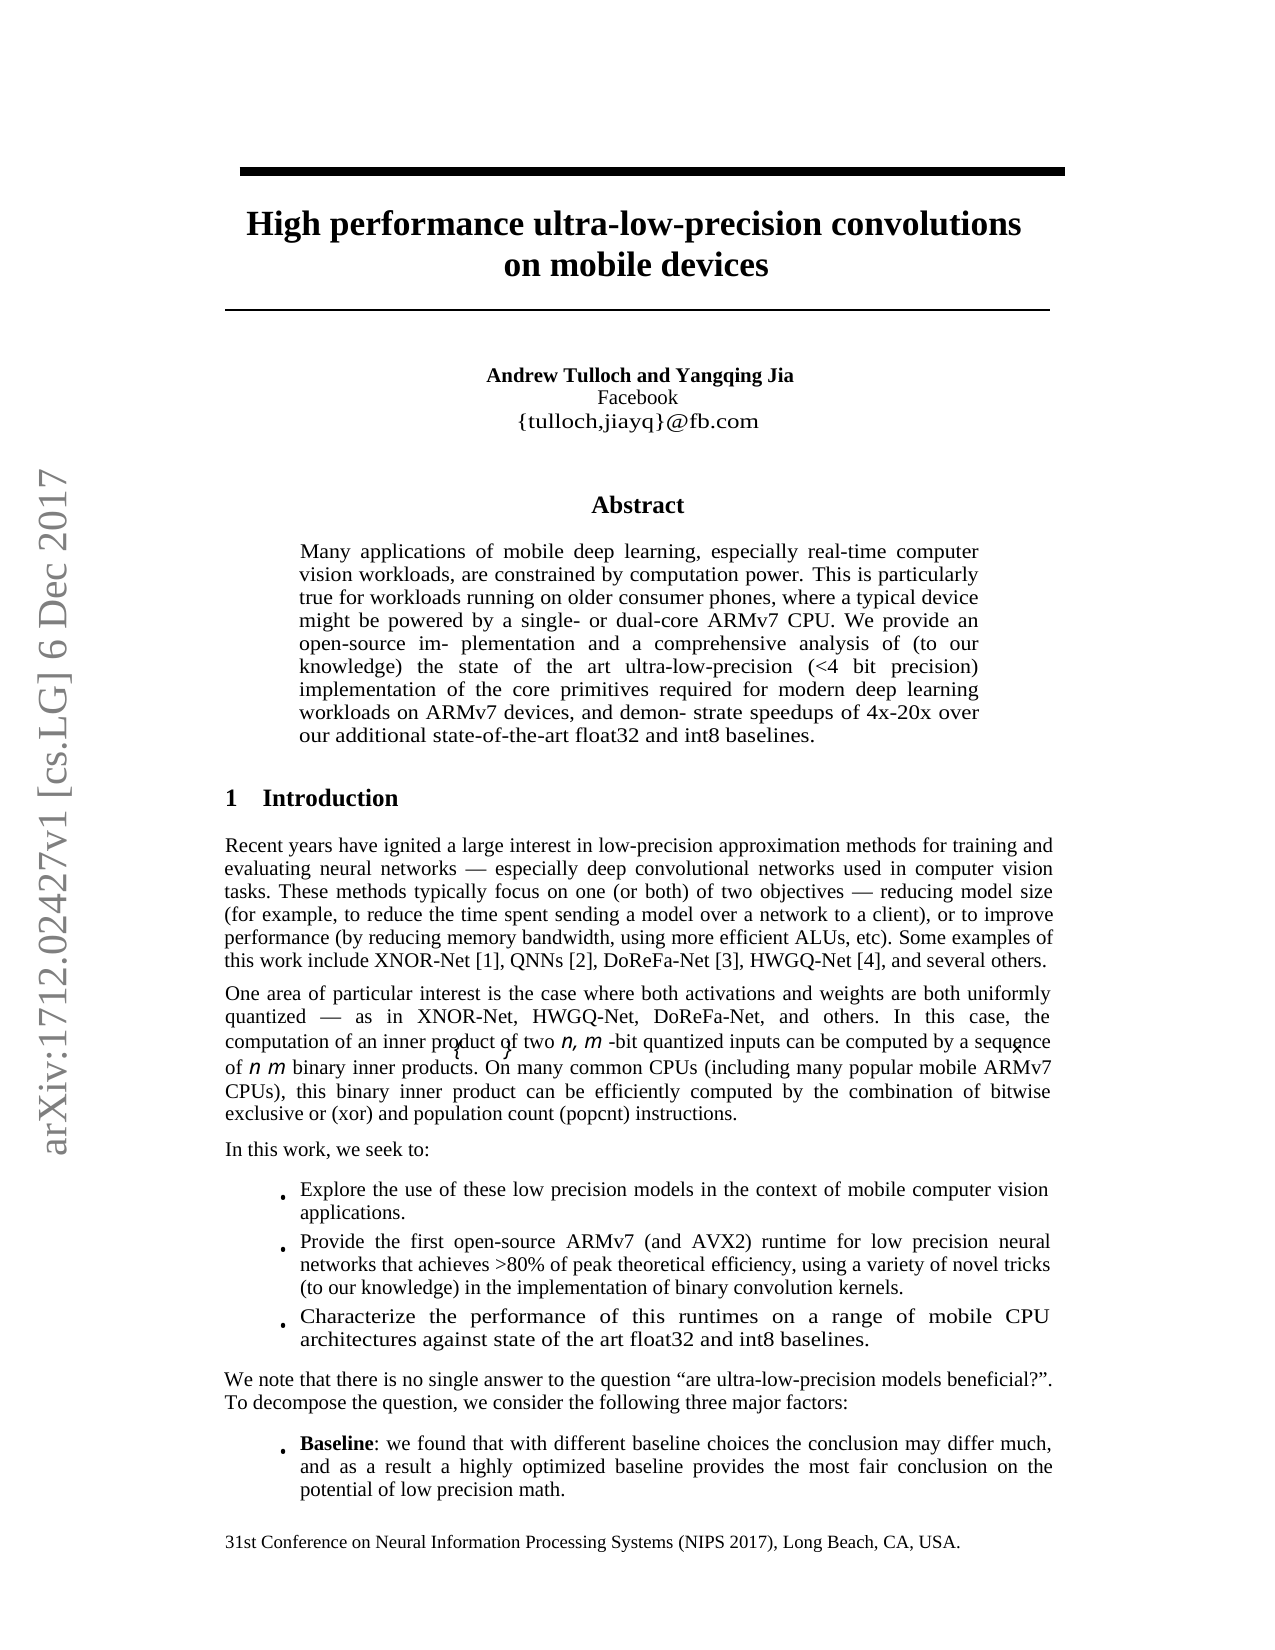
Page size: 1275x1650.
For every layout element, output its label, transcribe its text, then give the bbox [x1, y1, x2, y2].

text {tulloch,jiayq}@fb.com [179, 409, 1096, 433]
text Many applications of mobile deep learning, especially real-time computer vision workloads, are constrained by computation power. This is particularly true for workloads running on older consumer phones, where a typical device might be powered by a single- or dual-core ARMv7 CPU. We provide an open-source im- plementation and a comprehensive analysis of (to our knowledge) the state of the art ultra-low-precision (<4 bit precision) implementation of the core primitives required for modern deep learning workloads on ARMv7 devices, and demon- strate speedups of 4x-20x over our additional state-of-the-art float32 and int8 baselines. [299, 541, 979, 747]
text Characterize the performance of this runtimes on a range of mobile CPU architectures against state of the art float32 and int8 baselines. [300, 1305, 1050, 1351]
subtitle Andrew Tulloch and Yangqing Jia [179, 363, 1101, 387]
text In this work, we seek to: [225, 1136, 1214, 1161]
text Provide the first open-source ARMv7 (and AVX2) runtime for low precision neural networks that achieves >80% of peak theoretical efficiency, using a variety of novel tricks (to our knowledge) in the implementation of binary convolution kernels. [300, 1230, 1051, 1299]
text Facebook [179, 387, 1096, 409]
subtitle Abstract [179, 491, 1096, 519]
text Explore the use of these low precision models in the context of mobile computer vision applications. [300, 1178, 1050, 1224]
text 31st Conference on Neural Information Processing Systems (NIPS 2017), Long Beach, CA, USA. [225, 1531, 1214, 1552]
text High performance ultra-low-precision convolutions on mobile devices [246, 202, 1050, 284]
text Recent years have ignited a large interest in low-precision approximation methods for training and evaluating neural networks — especially deep convolutional networks used in computer vision tasks. These methods typically focus on one (or both) of two objectives — reducing model size (for example, to reduce the time spent sending a model over a network to a client), or to improve performance (by reducing memory bandwidth, using more efficient ALUs, etc). Some examples of this work include XNOR-Net [1], QNNs [2], DoReFa-Net [3], HWGQ-Net [4], and several others. [224, 834, 1054, 972]
text We note that there is no single answer to the question “are ultra-low-precision models beneficial?”. To decompose the question, we consider the following three major factors: [224, 1369, 1054, 1414]
text One area of particular interest is the case where both activations and weights are both uniformly quantized — as in XNOR-Net, HWGQ-Net, DoReFa-Net, and others. In this case, the computation of an inner product of two n, m -bit quantized inputs can be computed by a sequence of n m binary inner products. On many common CPUs (including many popular mobile ARMv7 CPUs), this binary inner product can be efficiently computed by the combination of bitwise exclusive or (xor) and population count (popcnt) instructions. [225, 983, 1052, 1125]
text Baseline: we found that with different baseline choices the conclusion may differ much, and as a result a highly optimized baseline provides the most fair conclusion on the potential of low precision math. [300, 1432, 1053, 1501]
subtitle Introduction [225, 783, 1214, 811]
